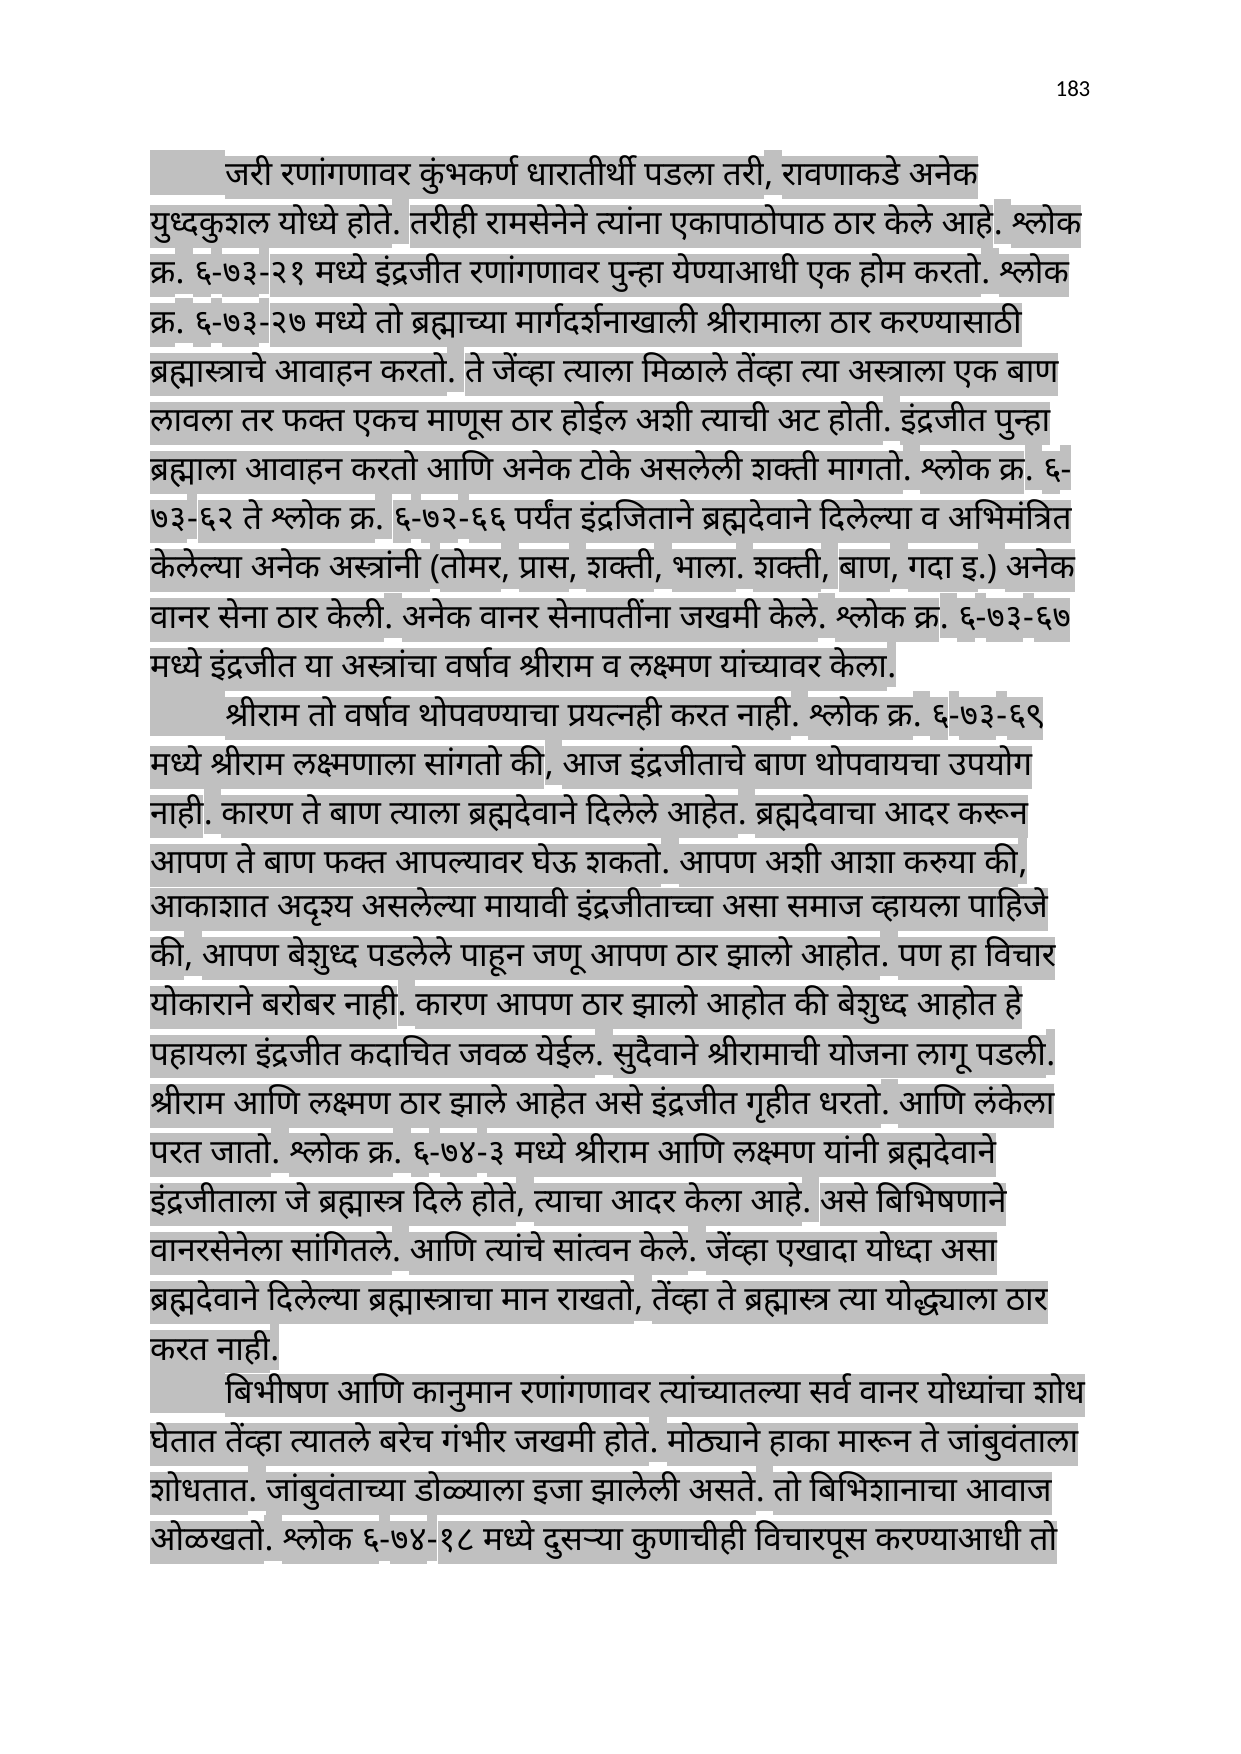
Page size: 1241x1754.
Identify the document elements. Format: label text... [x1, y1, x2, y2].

text श्रीराम तो वर्षाव थोपवण्याचा प्रयत्नही करत नाही. श्लोक क्र. ६-७३-६९ मध्ये श्रीराम लक्ष्मणाला सांगतो की, आज इंद्रजीताचे बाण थोपवायचा उपयोग नाही. कारण ते बाण त्याला ब्रह्मदेवाने दिलेले आहेत. ब्रह्मदेवाचा आदर करून आपण ते बाण फक्त आपल्यावर घेऊ शकतो. आपण अशी आशा करुया की, आकाशात अदृश्य असलेल्या मायावी इंद्रजीताच्चा असा समाज व्हायला पाहिजे की, आपण बेशुध्द पडलेले पाहून जणू आपण ठार झालो आहोत. पण हा विचार योकाराने बरोबर नाही. कारण आपण ठार झालो आहोत की बेशुध्द आहोत हे पहायला इंद्रजीत कदाचित जवळ येईल. सुदैवाने श्रीरामाची योजना लागू पडली. श्रीराम आणि लक्ष्मण ठार झाले आहेत असे इंद्रजीत गृहीत धरतो. आणि लंकेला परत जातो. श्लोक क्र. ६-७४-३ मध्ये श्रीराम आणि लक्ष्मण यांनी ब्रह्मदेवाने इंद्रजीताला जे ब्रह्मास्त्र दिले होते, त्याचा आदर केला आहे. असे बिभिषणाने वानरसेनेला सांगितले. आणि त्यांचे सांत्वन केले. जेंव्हा एखादा योध्दा असा ब्रह्मदेवाने दिलेल्या ब्रह्मास्त्राचा मान राखतो, तेंव्हा ते ब्रह्मास्त्र त्या योद्ध्याला ठार करत नाही. [150, 691, 1090, 1373]
text जरी रणांगणावर कुंभकर्ण धारातीर्थी पडला तरी, रावणाकडे अनेक युध्दकुशल योध्ये होते. तरीही रामसेनेने त्यांना एकापाठोपाठ ठार केले आहे. श्लोक क्र. ६-७३-२१ मध्ये इंद्रजीत रणांगणावर पुन्हा येण्याआधी एक होम करतो. श्लोक क्र. ६-७३-२७ मध्ये तो ब्रह्माच्या मार्गदर्शनाखाली श्रीरामाला ठार करण्यासाठी ब्रह्मास्त्राचे आवाहन करतो. ते जेंव्हा त्याला मिळाले तेंव्हा त्या अस्त्राला एक बाण लावला तर फक्त एकच माणूस ठार होईल अशी त्याची अट होती. इंद्रजीत पुन्हा ब्रह्माला आवाहन करतो आणि अनेक टोके असलेली शक्ती मागतो. श्लोक क्र. ६-७३-६२ ते श्लोक क्र. ६-७२-६६ पर्यंत इंद्रजिताने ब्रह्मदेवाने दिलेल्या व अभिमंत्रित केलेल्या अनेक अस्त्रांनी (तोमर, प्रास, शक्ती, भाला. शक्ती, बाण, गदा इ.) अनेक वानर सेना ठार केली. अनेक वानर सेनापतींना जखमी केले. श्लोक क्र. ६-७३-६७ मध्ये इंद्रजीत या अस्त्रांचा वर्षाव श्रीराम व लक्ष्मण यांच्यावर केला. [150, 150, 1090, 691]
